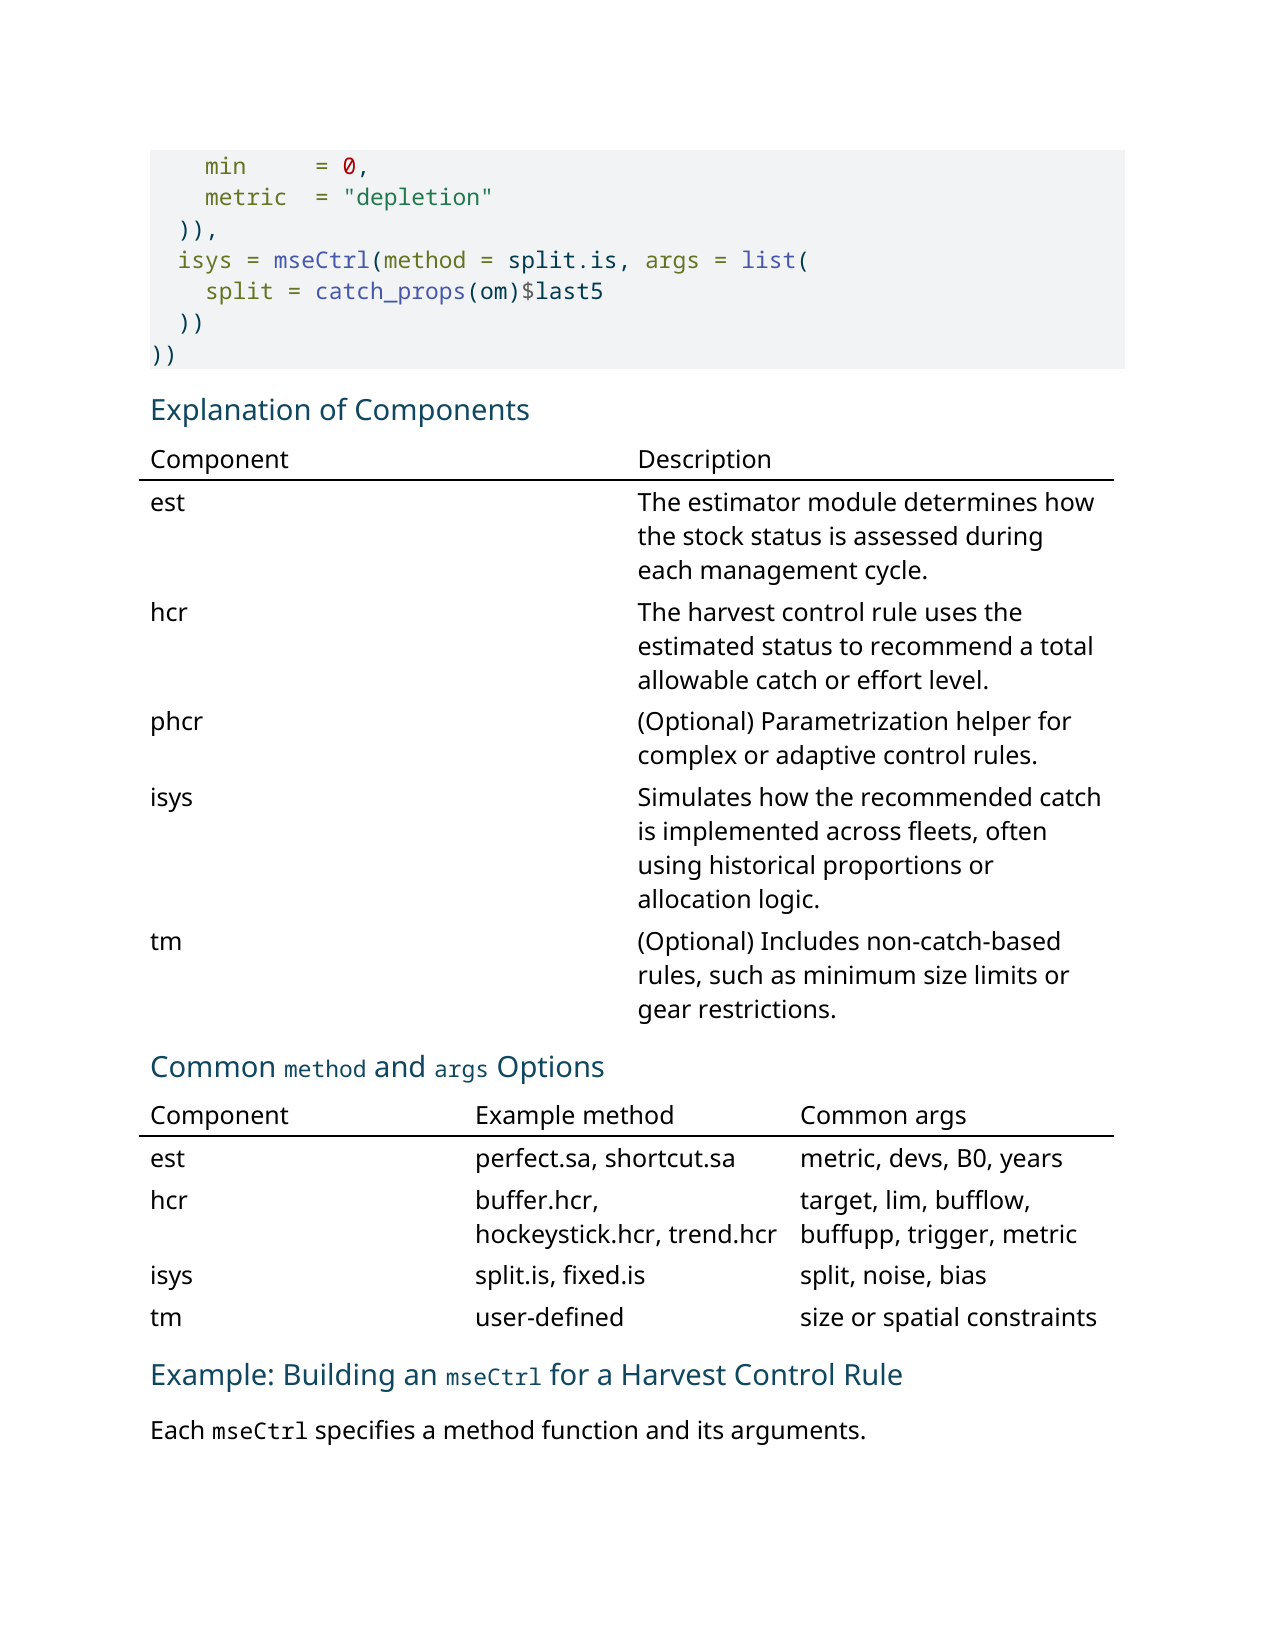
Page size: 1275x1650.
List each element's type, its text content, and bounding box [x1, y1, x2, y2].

table_cell size or spatial constraints [789, 1296, 1114, 1337]
table_cell est [139, 481, 626, 590]
table_cell hcr [139, 590, 626, 700]
subtitle Explanation of Components [150, 389, 1125, 429]
table_cell The estimator module determines how the stock status is assessed during each management cycle. [626, 481, 1114, 590]
table_header Common args [789, 1094, 1114, 1135]
table_cell The harvest control rule uses the estimated status to recommend a total allowable catch or effort level. [626, 590, 1114, 700]
table_cell isys [139, 776, 626, 919]
table_header Example method [464, 1094, 789, 1135]
table_cell est [139, 1137, 464, 1178]
subtitle Common method and args Options [150, 1046, 1125, 1086]
table_cell buffer.hcr, hockeystick.hcr, trend.hcr [464, 1179, 789, 1254]
table_cell isys [139, 1254, 464, 1296]
table_cell tm [139, 920, 626, 1029]
table_cell (Optional) Parametrization helper for complex or adaptive control rules. [626, 700, 1114, 776]
table_cell perfect.sa, shortcut.sa [464, 1137, 789, 1178]
table_cell tm [139, 1296, 464, 1337]
subtitle Example: Building an mseCtrl for a Harvest Control Rule [150, 1354, 1125, 1394]
table_cell target, lim, bufflow, buffupp, trigger, metric [789, 1179, 1114, 1254]
table_header Description [626, 438, 1114, 479]
table_cell metric, devs, B0, years [789, 1137, 1114, 1178]
table_cell user-defined [464, 1296, 789, 1337]
table_cell hcr [139, 1179, 464, 1254]
table_cell split.is, fixed.is [464, 1254, 789, 1296]
table_header Component [139, 1094, 464, 1135]
table_header Component [139, 438, 626, 479]
table_cell split, noise, bias [789, 1254, 1114, 1296]
table_cell Simulates how the recommended catch is implemented across fleets, often using historical proportions or allocation logic. [626, 776, 1114, 919]
table_cell (Optional) Includes non-catch-based rules, such as minimum size limits or gear restrictions. [626, 920, 1114, 1029]
table_cell phcr [139, 700, 626, 776]
text Each mseCtrl specifies a method function and its arguments. [150, 1412, 1125, 1446]
